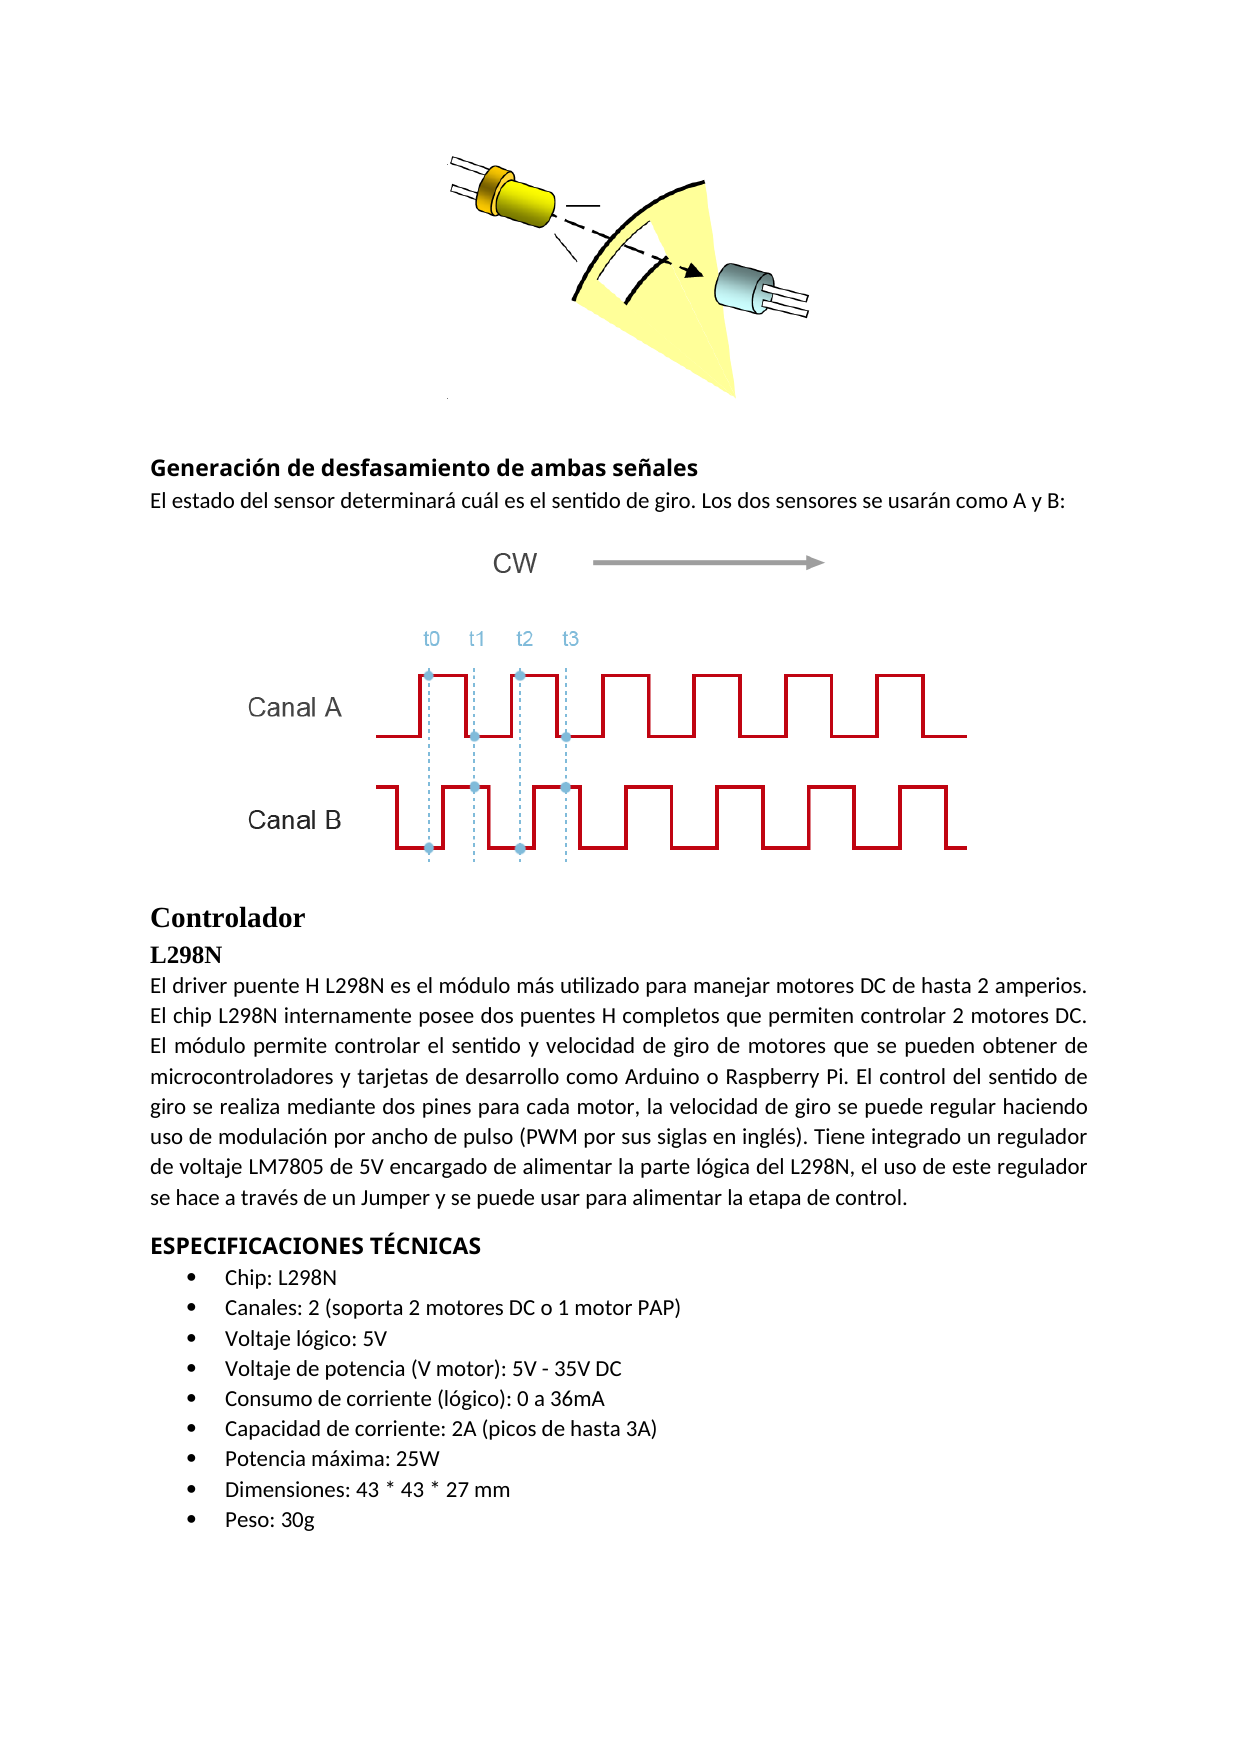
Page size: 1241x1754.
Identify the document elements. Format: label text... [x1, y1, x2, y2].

picture [430, 150, 810, 404]
subtitle L298N [150, 940, 1090, 969]
list Peso: 30g [187, 1505, 1090, 1533]
list Capacidad de corriente: 2A (picos de hasta 3A) [187, 1414, 1090, 1442]
subtitle Generación de desfasamiento de ambas señales [150, 452, 1090, 483]
list Voltaje lógico: 5V [187, 1324, 1090, 1352]
list Chip: L298N [187, 1263, 1090, 1291]
list Potencia máxima: 25W [187, 1444, 1090, 1473]
list Voltaje de potencia (V motor): 5V - 35V DC [187, 1354, 1090, 1382]
text El estado del sensor determinará cuál es el sentido de giro. Los dos sensores se usarán como A y B: [150, 486, 1090, 514]
list Dimensiones: 43 * 43 * 27 mm [187, 1475, 1090, 1503]
subtitle Controlador [150, 900, 1090, 933]
picture [210, 532, 1031, 881]
text El driver puente H L298N es el módulo más utilizado para manejar motores DC de hasta 2 amperios. El chip L298N internamente posee dos puentes H completos que permiten controlar 2 motores DC. El módulo permite controlar el sentido y velocidad de giro de motores que se pueden obtener de microcontroladores y tarjetas de desarrollo como Arduino o Raspberry Pi. El control del sentido de giro se realiza mediante dos pines para cada motor, la velocidad de giro se puede regular haciendo uso de modulación por ancho de pulso (PWM por sus siglas en inglés). Tiene integrado un regulador de voltaje LM7805 de 5V encargado de alimentar la parte lógica del L298N, el uso de este regulador se hace a través de un Jumper y se puede usar para alimentar la etapa de control. [150, 971, 1090, 1211]
list Consumo de corriente (lógico): 0 a 36mA [187, 1384, 1090, 1412]
subtitle ESPECIFICACIONES TÉCNICAS [150, 1229, 1090, 1261]
list Canales: 2 (soporta 2 motores DC o 1 motor PAP) [187, 1293, 1090, 1322]
